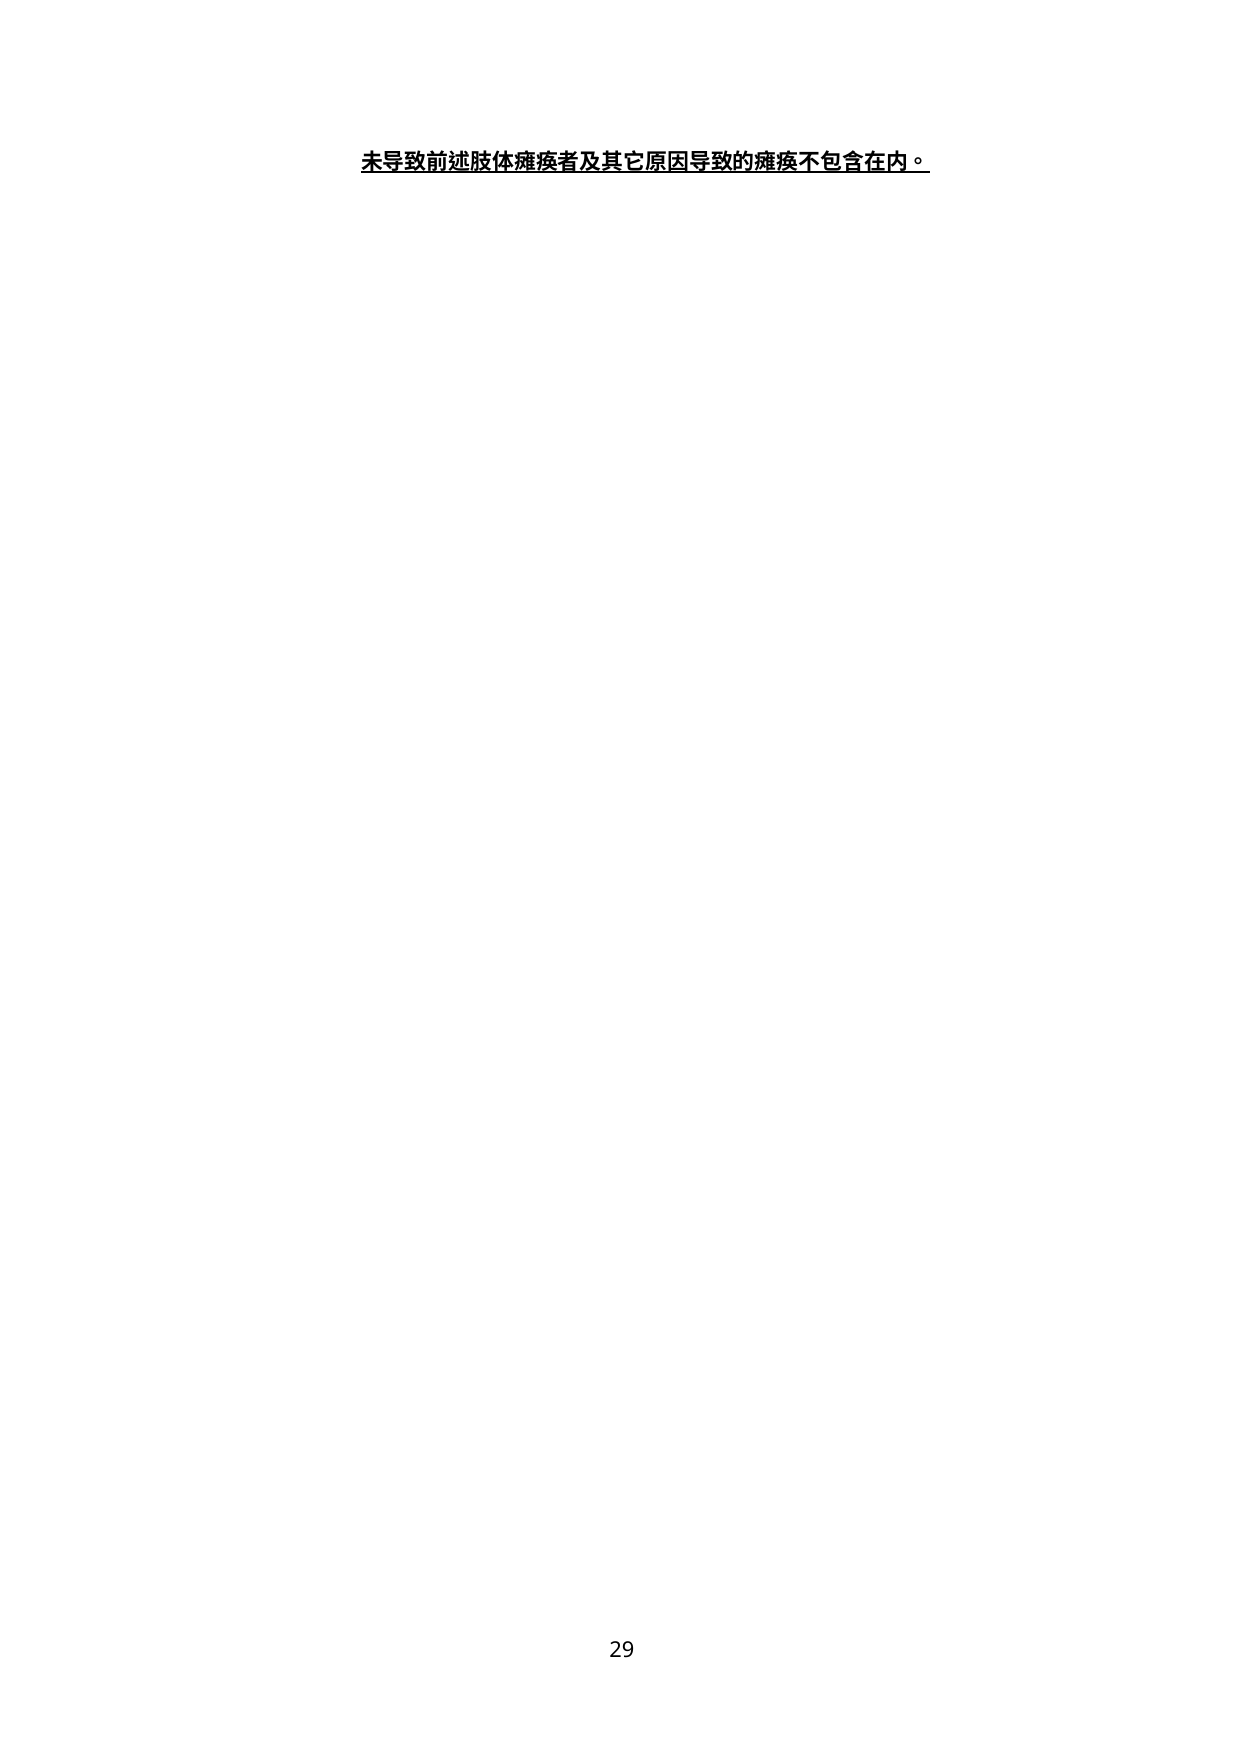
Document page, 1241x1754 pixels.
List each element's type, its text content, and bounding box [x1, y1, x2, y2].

subtitle 未导致前述肢体瘫痪者及其它原因导致的瘫痪不包含在内。 [361, 146, 1157, 176]
